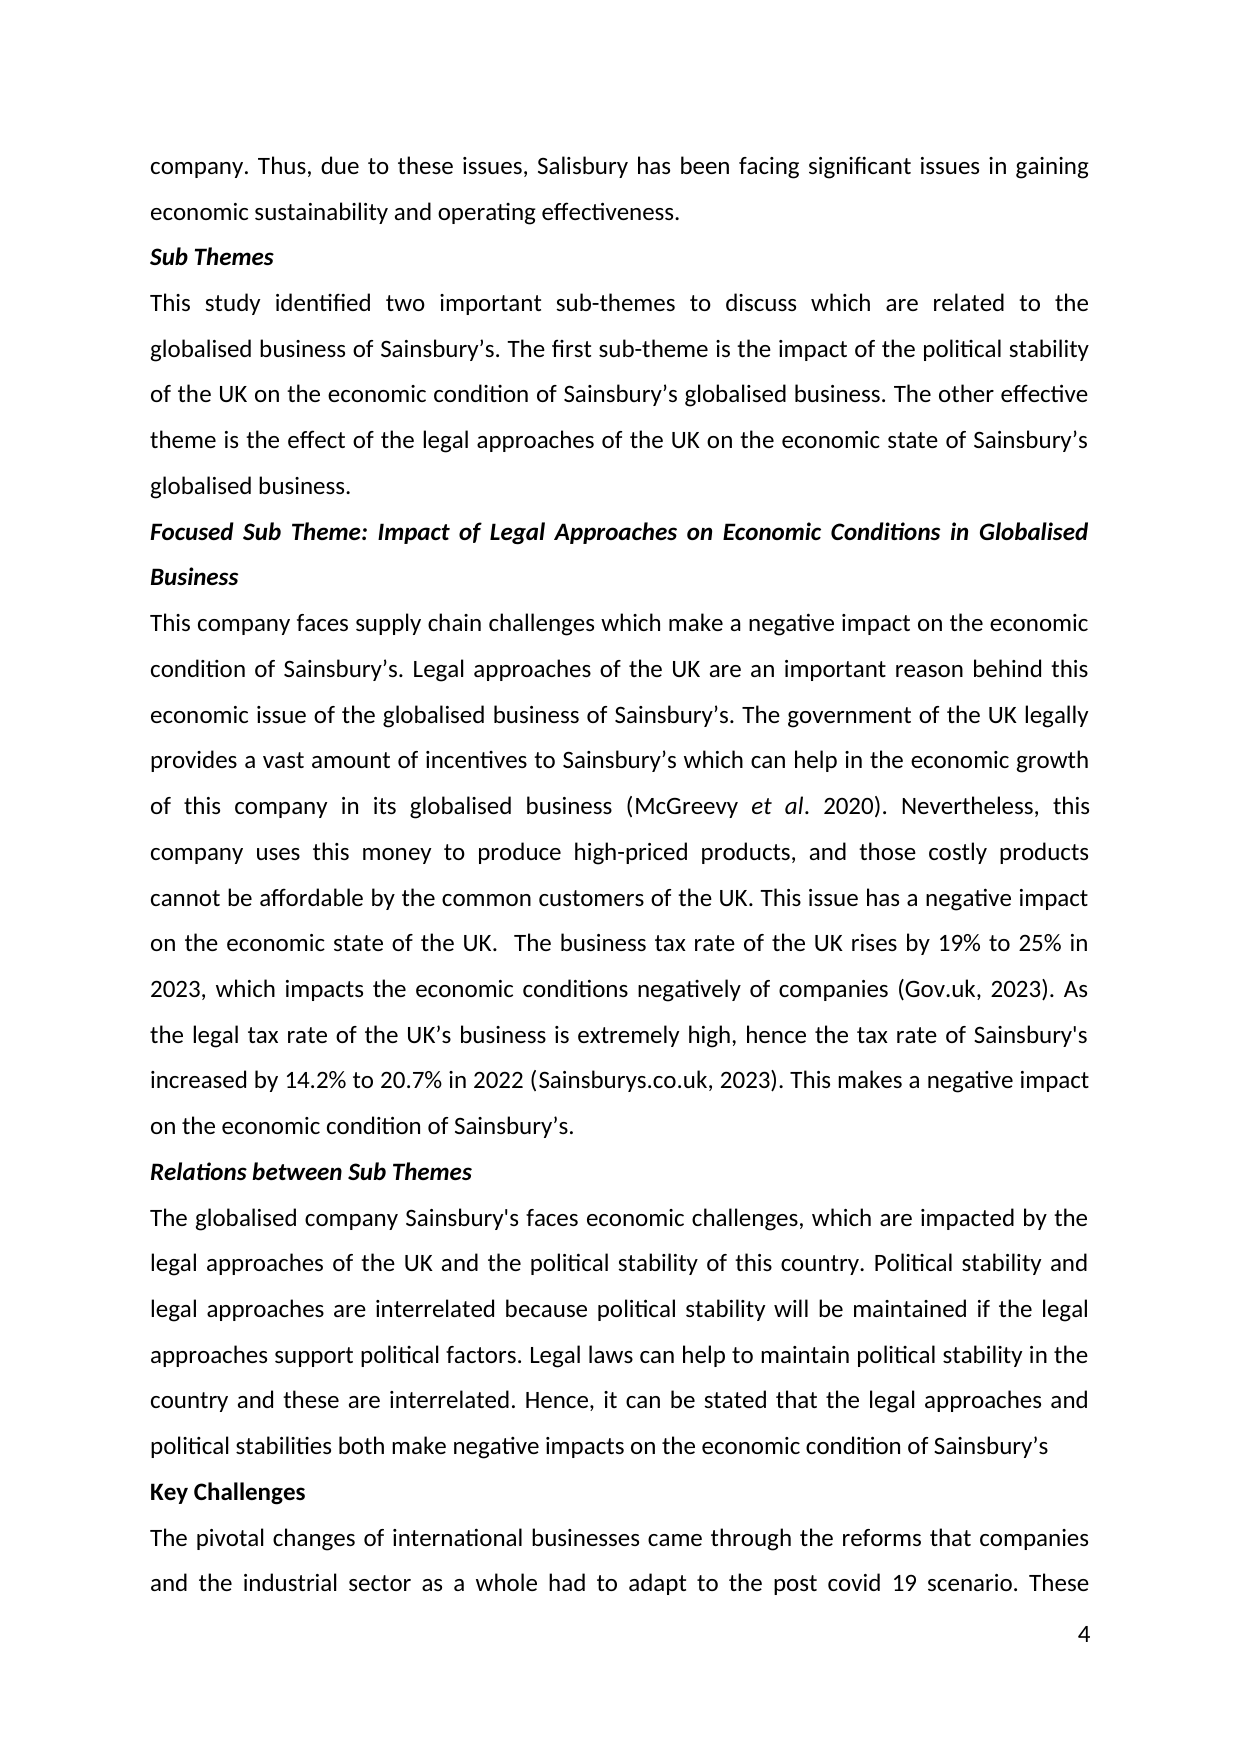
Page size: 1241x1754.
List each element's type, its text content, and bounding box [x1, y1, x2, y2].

subtitle Sub Themes [150, 241, 1090, 272]
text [150, 1522, 1090, 1598]
subtitle Key Challenges [150, 1476, 1090, 1507]
subtitle Relations between Sub Themes [150, 1156, 1090, 1187]
text The globalised company Sainsbury's faces economic challenges, which are impacted by the legal approaches of the UK and the political stability of this country. Political stability and legal approaches are interrelated because political stability will be maintained if the legal approaches support political factors. Legal laws can help to maintain political stability in the country and these are interrelated. Hence, it can be stated that the legal approaches and political stabilities both make negative impacts on the economic condition of Sainsbury’s [150, 1202, 1090, 1461]
text This study identified two important sub-themes to discuss which are related to the globalised business of Sainsbury’s. The first sub-theme is the impact of the political stability of the UK on the economic condition of Sainsbury’s globalised business. The other effective theme is the effect of the legal approaches of the UK on the economic state of Sainsbury’s globalised business. [150, 287, 1090, 501]
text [150, 150, 1090, 226]
text This company faces supply chain challenges which make a negative impact on the economic condition of Sainsbury’s. Legal approaches of the UK are an important reason behind this economic issue of the globalised business of Sainsbury’s. The government of the UK legally provides a vast amount of incentives to Sainsbury’s which can help in the economic growth of this company in its globalised business (McGreevy et al. 2020). Nevertheless, this company uses this money to produce high-priced products, and those costly products cannot be affordable by the common customers of the UK. This issue has a negative impact on the economic state of the UK. The business tax rate of the UK rises by 19% to 25% in 2023, which impacts the economic conditions negatively of companies (Gov.uk, 2023). As the legal tax rate of the UK’s business is extremely high, hence the tax rate of Sainsbury's increased by 14.2% to 20.7% in 2022 (Sainsburys.co.uk, 2023). This makes a negative impact on the economic condition of Sainsbury’s. [150, 607, 1090, 1141]
subtitle Focused Sub Theme: Impact of Legal Approaches on Economic Conditions in Globalised Business [150, 516, 1090, 592]
